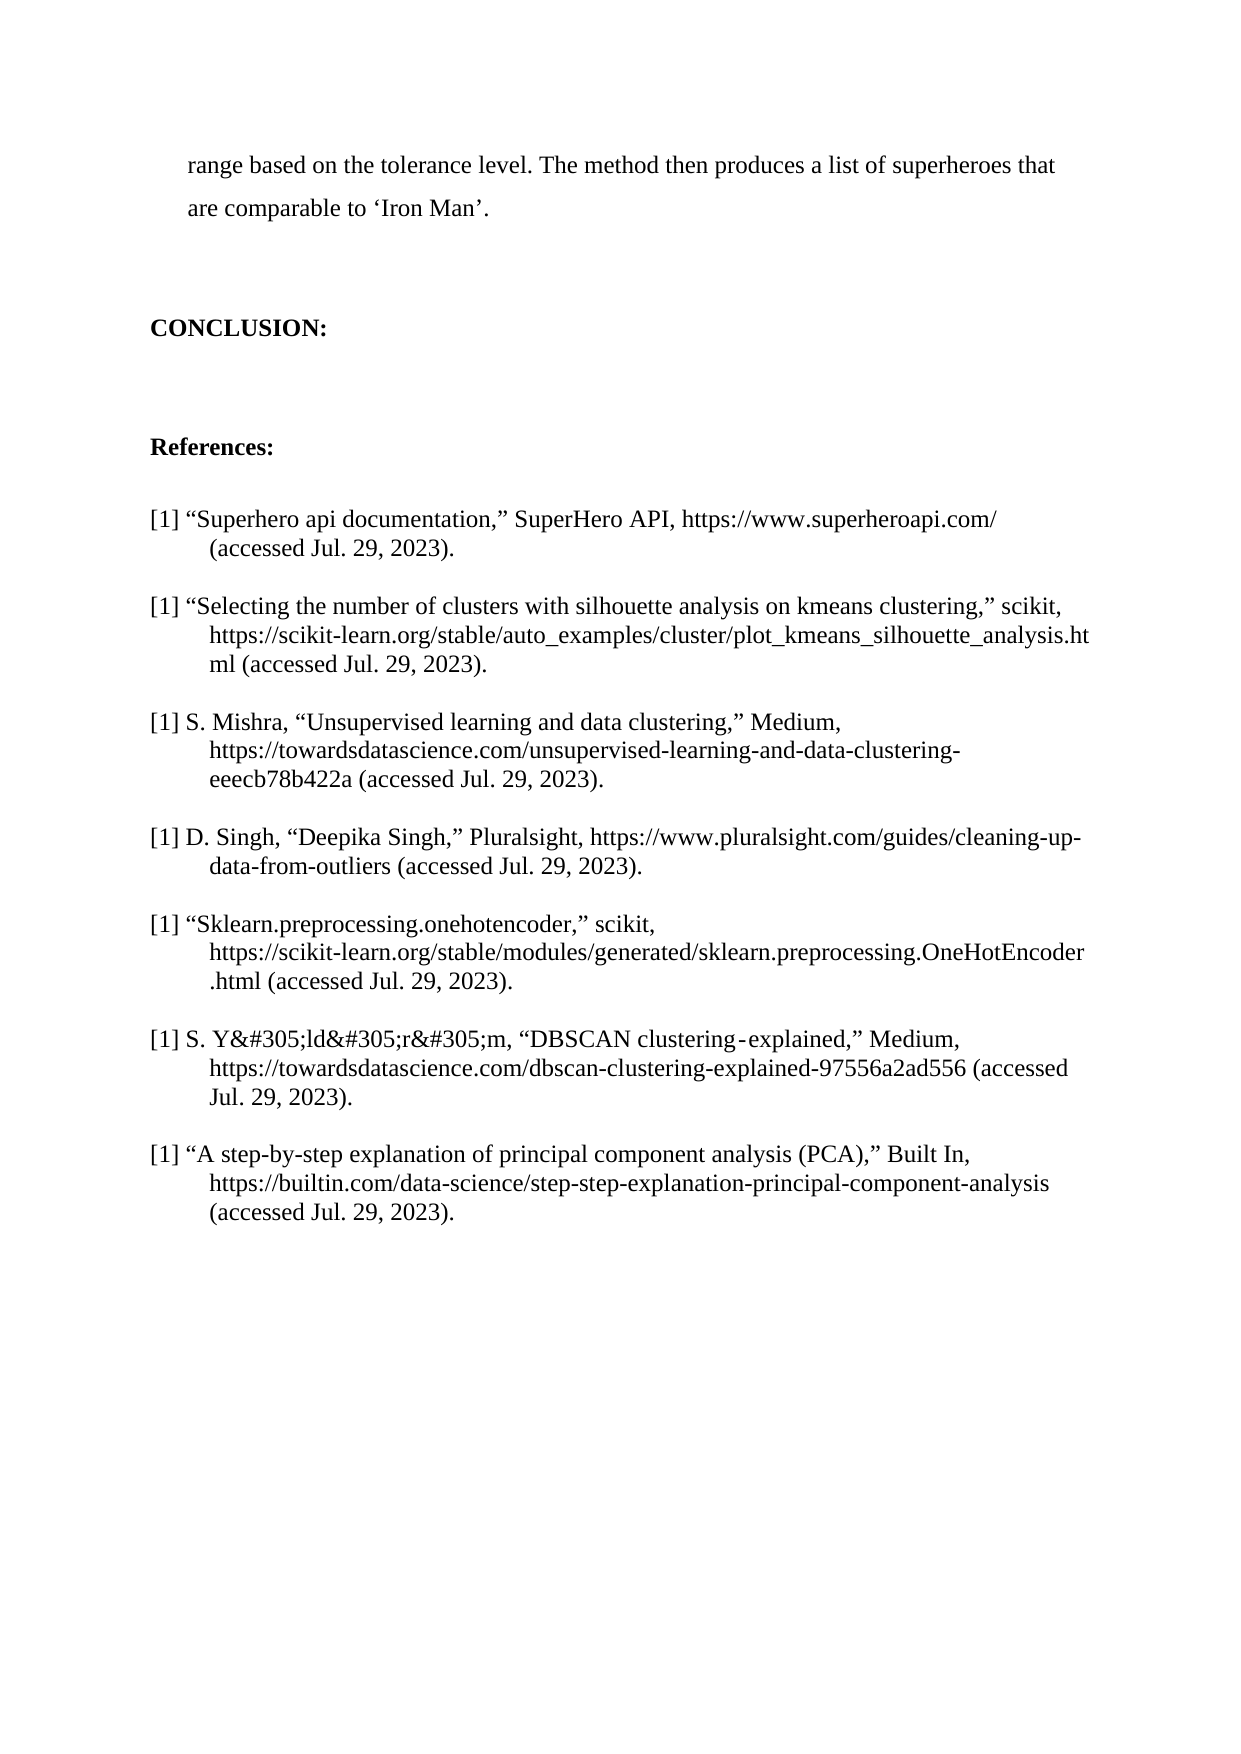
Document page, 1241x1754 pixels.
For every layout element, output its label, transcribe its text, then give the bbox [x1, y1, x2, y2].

text [1] S. Y&#305;ld&#305;r&#305;m, “DBSCAN clustering - explained,” Medium, https://towardsdatascience.com/dbscan-clustering-explained-97556a2ad556 (accessed Jul. 29, 2023). [150, 1024, 1090, 1110]
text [187, 150, 1090, 222]
text [1] “Selecting the number of clusters with silhouette analysis on kmeans clustering,” scikit, https://scikit-learn.org/stable/auto_examples/cluster/plot_kmeans_silhouette_analysis.html (accessed Jul. 29, 2023). [150, 591, 1090, 677]
text CONCLUSION: [150, 313, 1090, 341]
text [1] S. Mishra, “Unsupervised learning and data clustering,” Medium, https://towardsdatascience.com/unsupervised-learning-and-data-clustering-eeecb78b422a (accessed Jul. 29, 2023). [150, 707, 1090, 793]
text [1] D. Singh, “Deepika Singh,” Pluralsight, https://www.pluralsight.com/guides/cleaning-up-data-from-outliers (accessed Jul. 29, 2023). [150, 822, 1090, 879]
text [1] “A step-by-step explanation of principal component analysis (PCA),” Built In, https://builtin.com/data-science/step-step-explanation-principal-component-analysis (accessed Jul. 29, 2023). [150, 1139, 1090, 1226]
text [1] “Sklearn.preprocessing.onehotencoder,” scikit, https://scikit-learn.org/stable/modules/generated/sklearn.preprocessing.OneHotEncoder.html (accessed Jul. 29, 2023). [150, 909, 1090, 995]
text [1] “Superhero api documentation,” SuperHero API, https://www.superheroapi.com/ (accessed Jul. 29, 2023). [150, 504, 1090, 562]
text References: [150, 432, 1090, 461]
